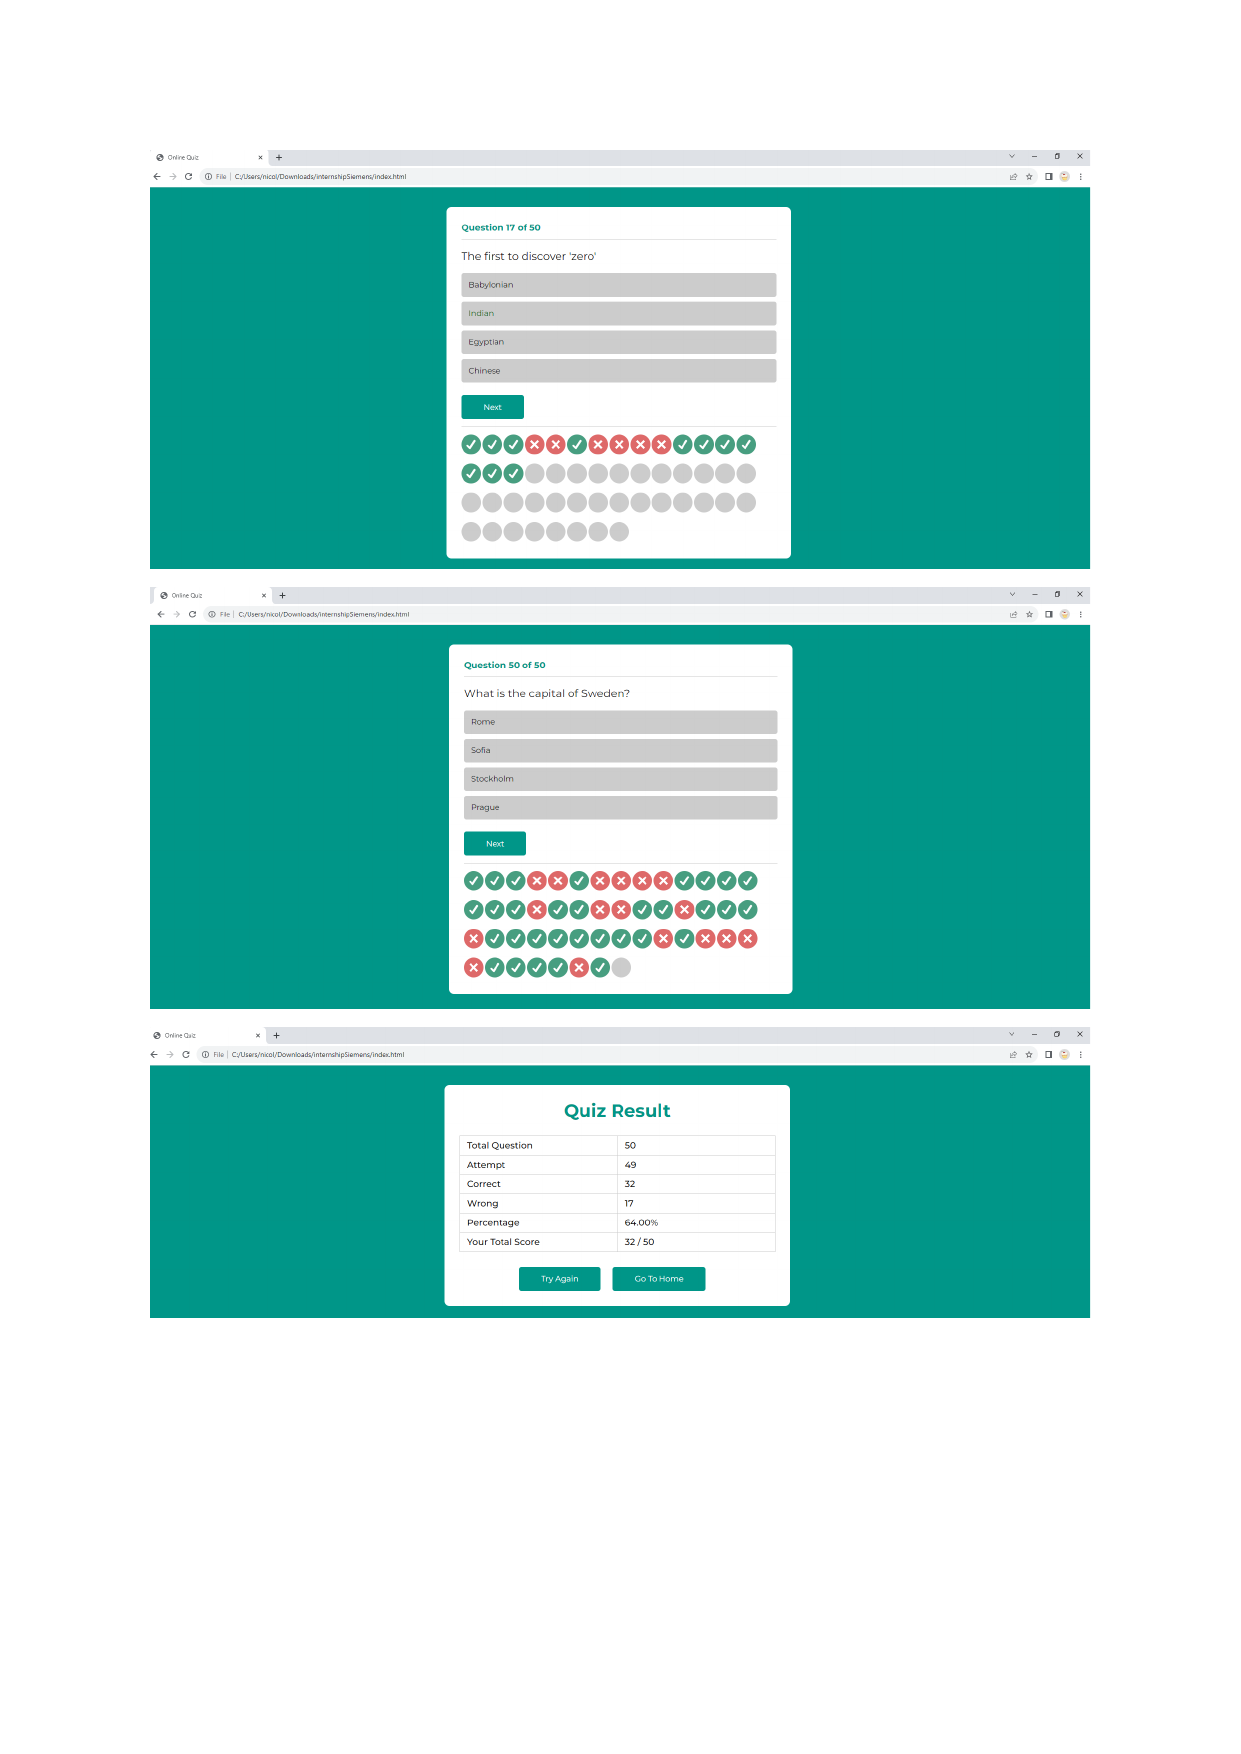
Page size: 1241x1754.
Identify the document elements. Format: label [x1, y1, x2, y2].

picture [150, 1027, 1091, 1318]
picture [150, 587, 1091, 1009]
picture [150, 150, 1091, 569]
